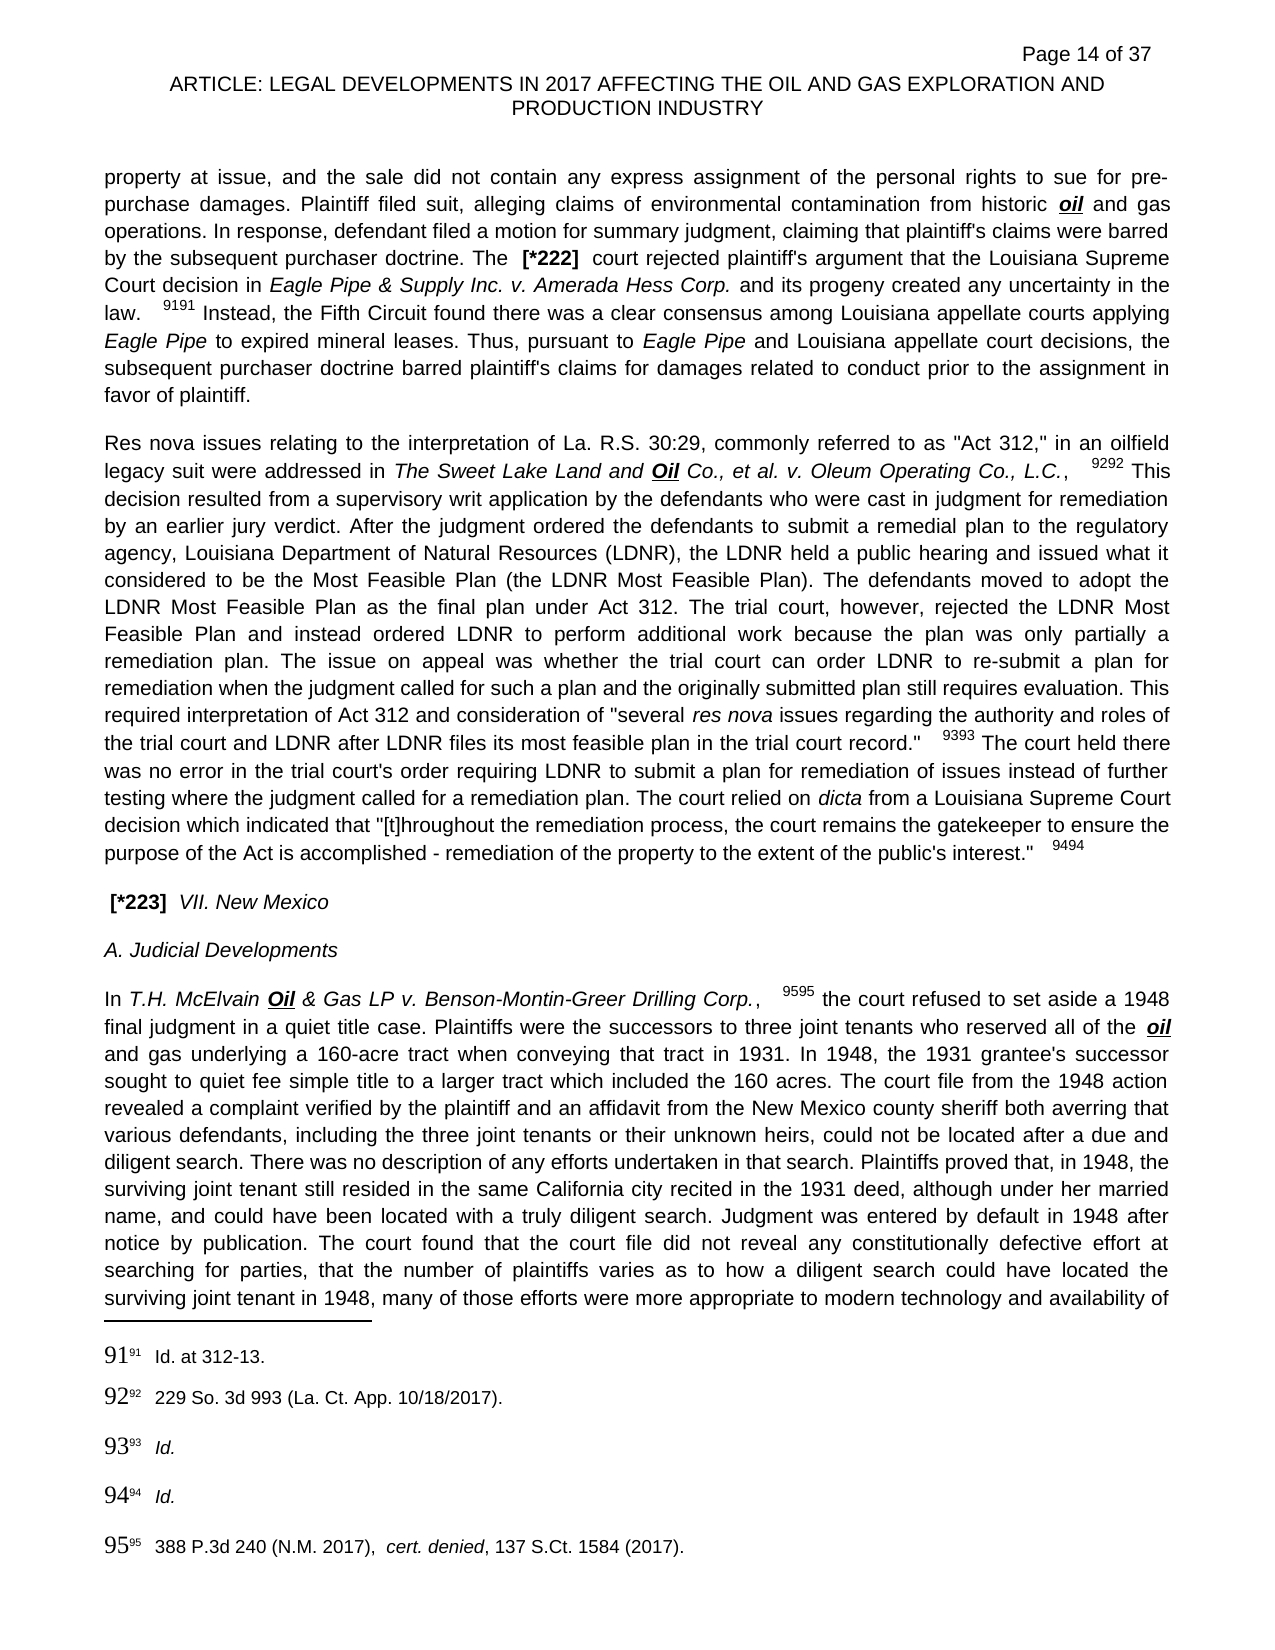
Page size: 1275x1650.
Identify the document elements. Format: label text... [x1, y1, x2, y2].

text Res nova issues relating to the interpretation of La. R.S. 30:29, commonly referred to as "Act 312," in an oilfield legacy suit were addressed in The Sweet Lake Land and Oil Co., et al. v. Oleum Operating Co., L.C., 92 This decision resulted from a supervisory writ application by the defendants who were cast in judgment for remediation by an earlier jury verdict. After the judgment ordered the defendants to submit a remedial plan to the regulatory agency, Louisiana Department of Natural Resources (LDNR), the LDNR held a public hearing and issued what it considered to be the Most Feasible Plan (the LDNR Most Feasible Plan). The defendants moved to adopt the LDNR Most Feasible Plan as the final plan under Act 312. The trial court, however, rejected the LDNR Most Feasible Plan and instead ordered LDNR to perform additional work because the plan was only partially a remediation plan. The issue on appeal was whether the trial court can order LDNR to re-submit a plan for remediation when the judgment called for such a plan and the originally submitted plan still requires evaluation. This required interpretation of Act 312 and consideration of "several res nova issues regarding the authority and roles of the trial court and LDNR after LDNR files its most feasible plan in the trial court record." 93 The court held there was no error in the trial court's order requiring LDNR to submit a plan for remediation of issues instead of further testing where the judgment called for a remediation plan. The court relied on dicta from a Louisiana Supreme Court decision which indicated that "[t]hroughout the remediation process, the court remains the gatekeeper to ensure the purpose of the Act is accomplished - remediation of the property to the extent of the public's interest." 94 [104, 428, 1171, 866]
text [104, 161, 1171, 407]
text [104, 983, 1171, 1309]
text [*223] VII. New Mexico [104, 887, 1171, 914]
text A. Judicial Developments [104, 935, 1171, 962]
